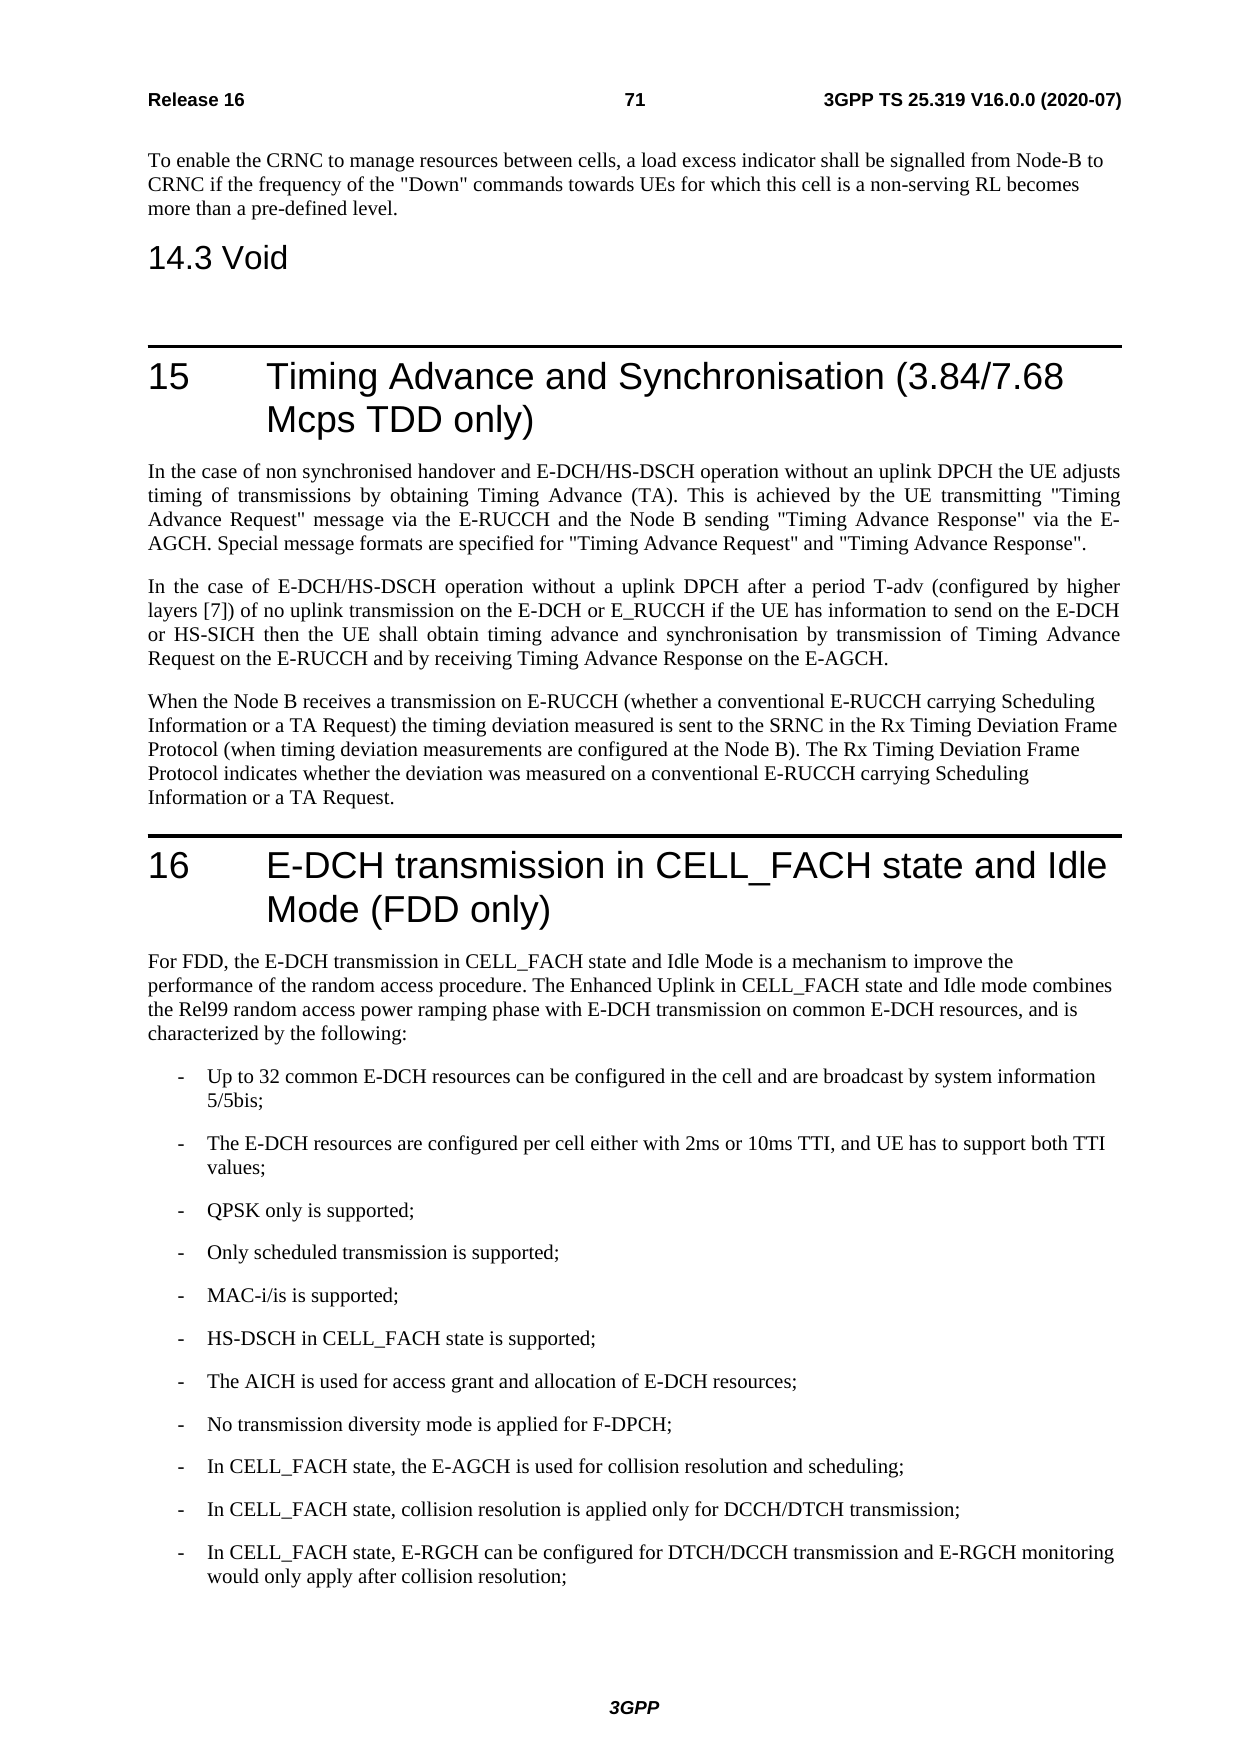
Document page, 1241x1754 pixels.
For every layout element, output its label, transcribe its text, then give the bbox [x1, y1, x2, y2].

text For FDD, the E-DCH transmission in CELL_FACH state and Idle Mode is a mechanism to improve the performance of the random access procedure. The Enhanced Uplink in CELL_FACH state and Idle mode combines the Rel99 random access power ramping phase with E-DCH transmission on common E-DCH resources, and is characterized by the following: [148, 949, 1122, 1045]
subtitle 16 E-DCH transmission in CELL_FACH state and Idle Mode (FDD only) [148, 838, 1122, 930]
text When the Node B receives a transmission on E-RUCCH (whether a conventional E-RUCCH carrying Scheduling Information or a TA Request) the timing deviation measured is sent to the SRNC in the Rx Timing Deviation Frame Protocol (when timing deviation measurements are configured at the Node B). The Rx Timing Deviation Frame Protocol indicates whether the deviation was measured on a conventional E-RUCCH carrying Scheduling Information or a TA Request. [148, 689, 1122, 809]
text - QPSK only is supported; [177, 1197, 1122, 1222]
text - HS-DSCH in CELL_FACH state is supported; [177, 1326, 1122, 1350]
text - No transmission diversity mode is applied for F-DPCH; [177, 1412, 1122, 1436]
text - In CELL_FACH state, the E-AGCH is used for collision resolution and scheduling; [177, 1454, 1122, 1478]
text In the case of E-DCH/HS-DSCH operation without a uplink DPCH after a period T-adv (configured by higher layers [7]) of no uplink transmission on the E-DCH or E_RUCCH if the UE has information to send on the E-DCH or HS-SICH then the UE shall obtain timing advance and synchronisation by transmission of Timing Advance Request on the E-RUCCH and by receiving Timing Advance Response on the E-AGCH. [148, 574, 1122, 670]
text - Up to 32 common E-DCH resources can be configured in the cell and are broadcast by system information 5/5bis; [177, 1064, 1122, 1112]
text - In CELL_FACH state, E-RGCH can be configured for DTCH/DCCH transmission and E-RGCH monitoring would only apply after collision resolution; [177, 1540, 1122, 1588]
text - The E-DCH resources are configured per cell either with 2ms or 10ms TTI, and UE has to support both TTI values; [177, 1131, 1122, 1179]
text - The AICH is used for access grant and allocation of E-DCH resources; [177, 1369, 1122, 1393]
text In the case of non synchronised handover and E-DCH/HS-DSCH operation without an uplink DPCH the UE adjusts timing of transmissions by obtaining Timing Advance (TA). This is achieved by the UE transmitting "Timing Advance Request" message via the E-RUCCH and the Node B sending "Timing Advance Response" via the E-AGCH. Special message formats are specified for "Timing Advance Request" and "Timing Advance Response". [148, 459, 1122, 555]
subtitle 15 Timing Advance and Synchronisation (3.84/7.68 Mcps TDD only) [148, 348, 1122, 440]
text - MAC-i/is is supported; [177, 1283, 1122, 1307]
text - In CELL_FACH state, collision resolution is applied only for DCCH/DTCH transmission; [177, 1497, 1122, 1521]
subtitle 14.3 Void [148, 238, 1122, 277]
text - Only scheduled transmission is supported; [177, 1240, 1122, 1264]
text To enable the CRNC to manage resources between cells, a load excess indicator shall be signalled from Node-B to CRNC if the frequency of the "Down" commands towards UEs for which this cell is a non-serving RL becomes more than a pre-defined level. [148, 147, 1122, 220]
